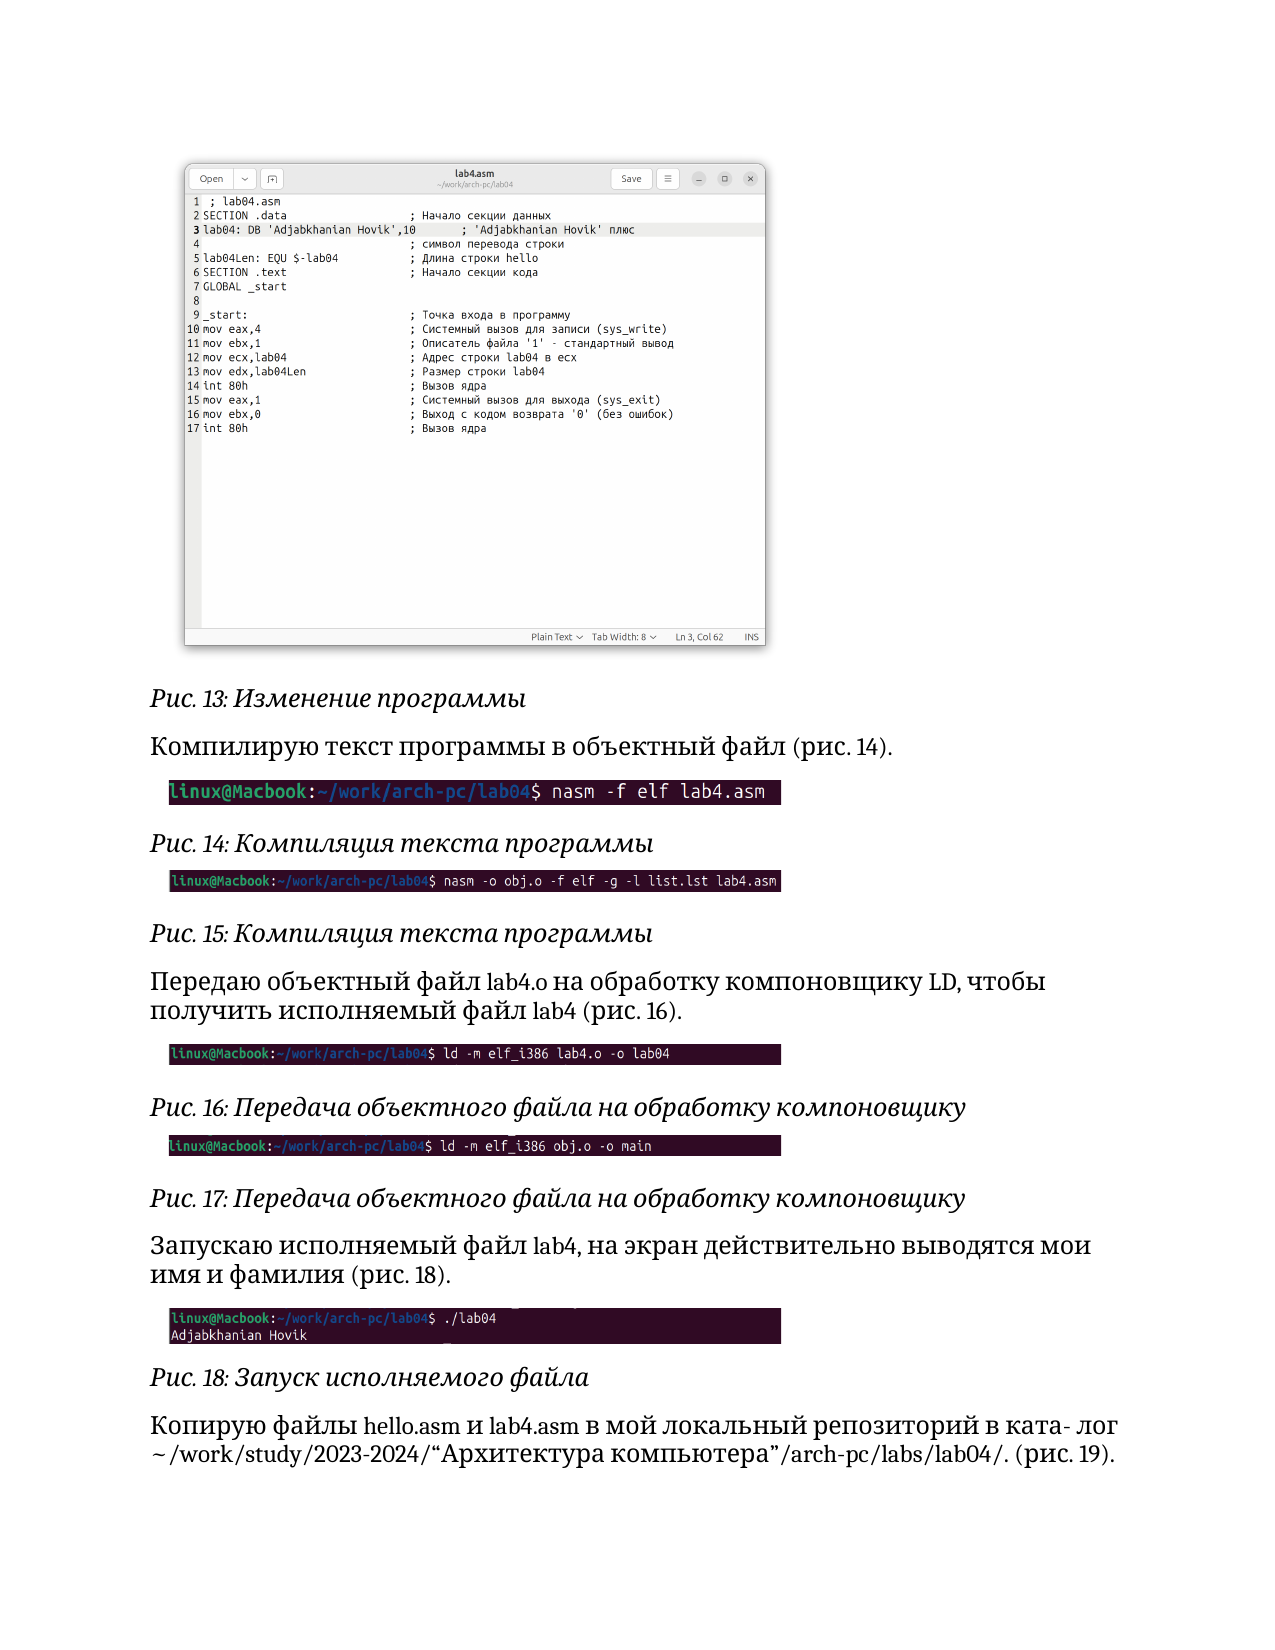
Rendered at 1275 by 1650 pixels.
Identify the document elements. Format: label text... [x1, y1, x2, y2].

text Рис. 16: Передача объектного файла на обработку компоновщику [150, 1094, 1125, 1122]
picture [168, 150, 782, 664]
text Рис. 13: Изменение программы [150, 685, 1125, 714]
text Копирую файлы hello.asm и lab4.asm в мой локальный репозиторий в ката- лог ~/work/study/2023-2024/“Архитектура компьютера”/arch-pc/labs/lab04/. (рис. 19). [150, 1412, 1125, 1469]
text Компилирую текст программы в объектный файл (рис. 14). [150, 732, 1125, 761]
text Передаю объектный файл lab4.o на обработку компоновщику LD, чтобы получить исполняемый файл lab4 (рис. 16). [150, 968, 1125, 1025]
text Рис. 17: Передача объектного файла на обработку компоновщику [150, 1184, 1125, 1213]
text Рис. 15: Компиляция текста программы [150, 920, 1125, 949]
picture [168, 870, 782, 892]
text Запускаю исполняемый файл lab4, на экран действительно выводятся мои имя и фамилия (рис. 18). [150, 1232, 1125, 1289]
picture [168, 1044, 782, 1065]
picture [168, 780, 782, 805]
text Рис. 18: Запуск исполняемого файла [150, 1364, 1125, 1393]
picture [168, 1308, 782, 1344]
picture [168, 1135, 782, 1156]
text Рис. 14: Компиляция текста программы [150, 829, 1125, 858]
